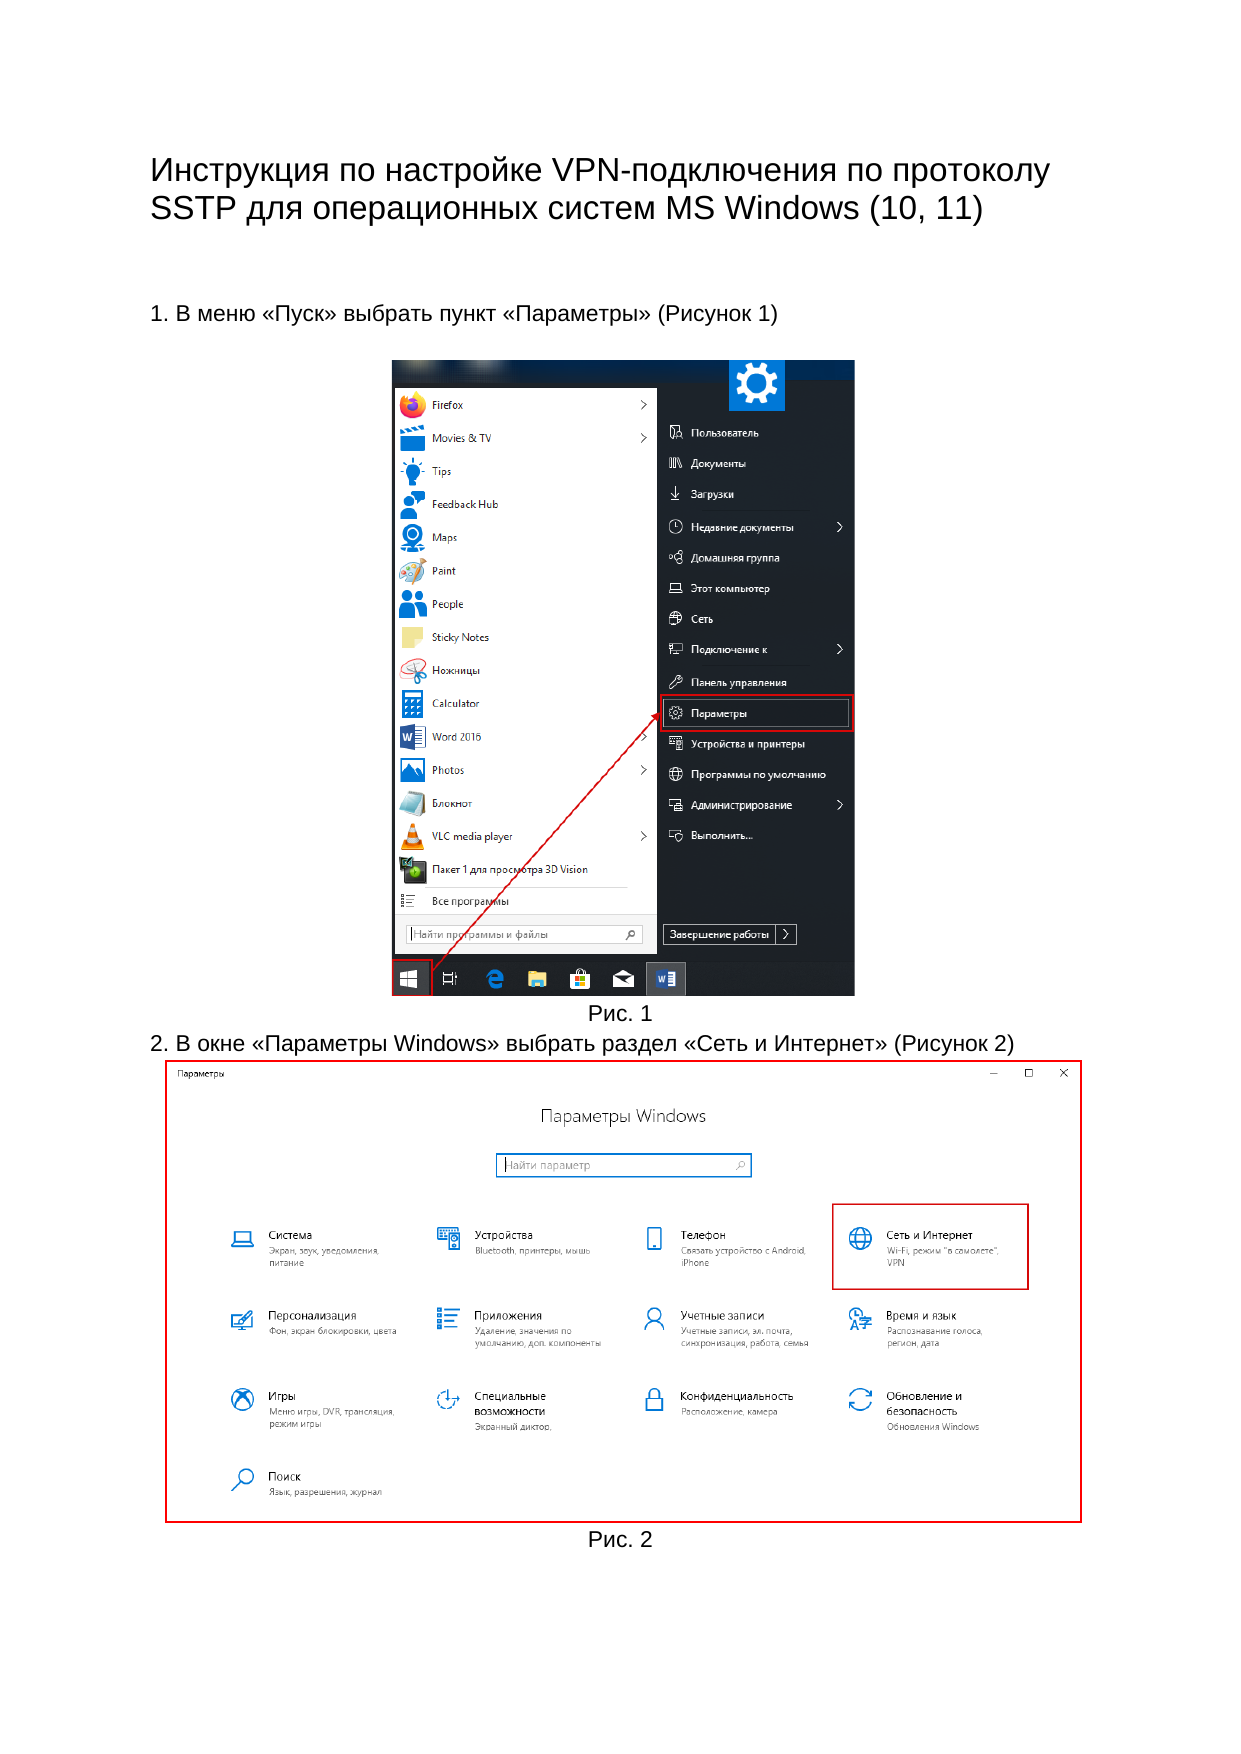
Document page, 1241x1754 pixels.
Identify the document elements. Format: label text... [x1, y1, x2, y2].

text Рис. 2 [150, 1526, 1090, 1553]
text Рис. 1 [150, 999, 1090, 1026]
picture [391, 360, 855, 996]
picture [167, 1062, 1080, 1521]
subtitle Инструкция по настройке VPN-подключения по протоколу SSTP для операционных систем MS Windows (10, 11) [150, 150, 1090, 227]
text 2. В окне «Параметры Windows» выбрать раздел «Сеть и Интернет» (Рисунок 2) [150, 1030, 1090, 1056]
text 1. В меню «Пуск» выбрать пункт «Параметры» (Рисунок 1) [150, 300, 1090, 326]
